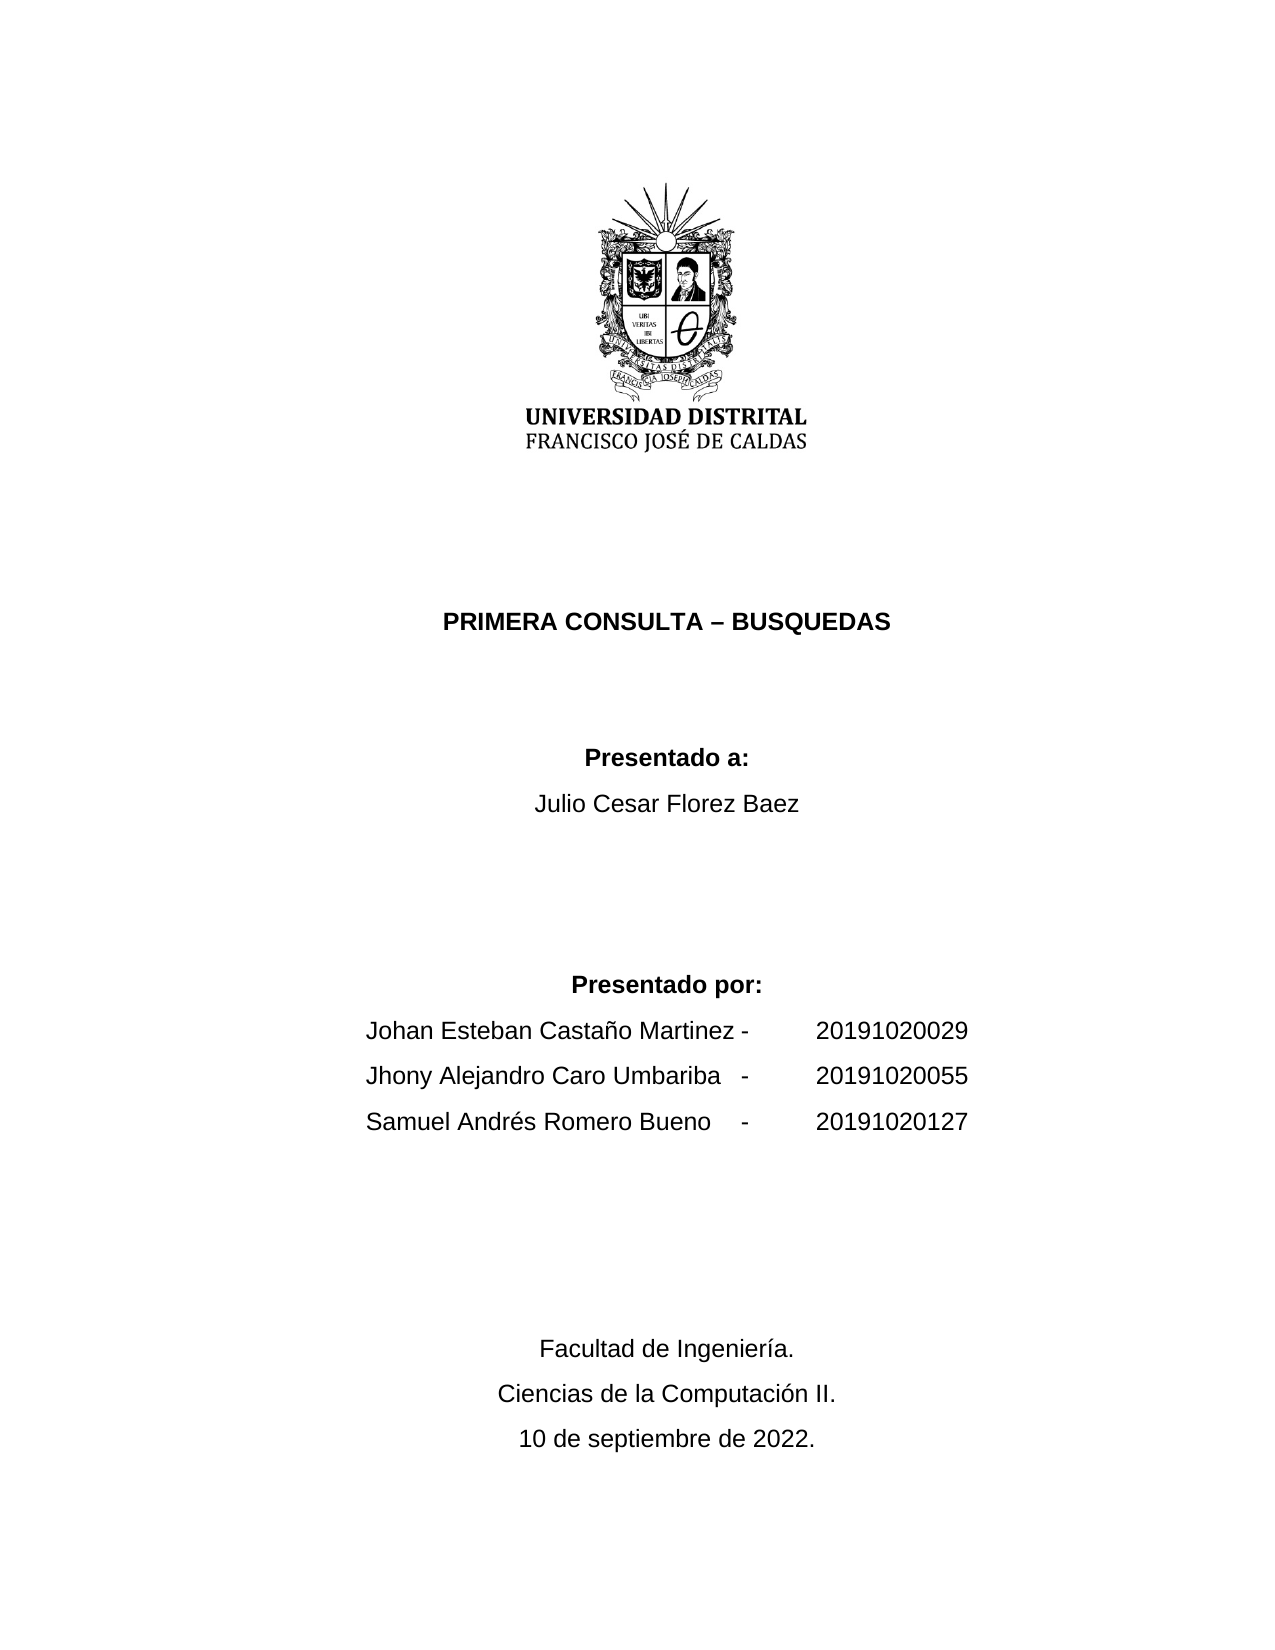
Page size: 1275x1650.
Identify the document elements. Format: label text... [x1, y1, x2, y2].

text Facultad de Ingeniería. [177, 1333, 1157, 1362]
text Ciencias de la Computación II. [177, 1379, 1157, 1408]
picture [524, 177, 810, 454]
text Jhony Alejandro Caro Umbariba - 20191020055 [177, 1061, 1157, 1090]
text Presentado a: [177, 743, 1157, 772]
text Presentado por: [177, 970, 1157, 999]
text Samuel Andrés Romero Bueno - 20191020127 [177, 1106, 1157, 1135]
text 10 de septiembre de 2022. [177, 1424, 1157, 1453]
text PRIMERA CONSULTA – BUSQUEDAS [177, 607, 1157, 636]
text Johan Esteban Castaño Martinez - 20191020029 [177, 1016, 1157, 1044]
text Julio Cesar Florez Baez [177, 788, 1157, 817]
